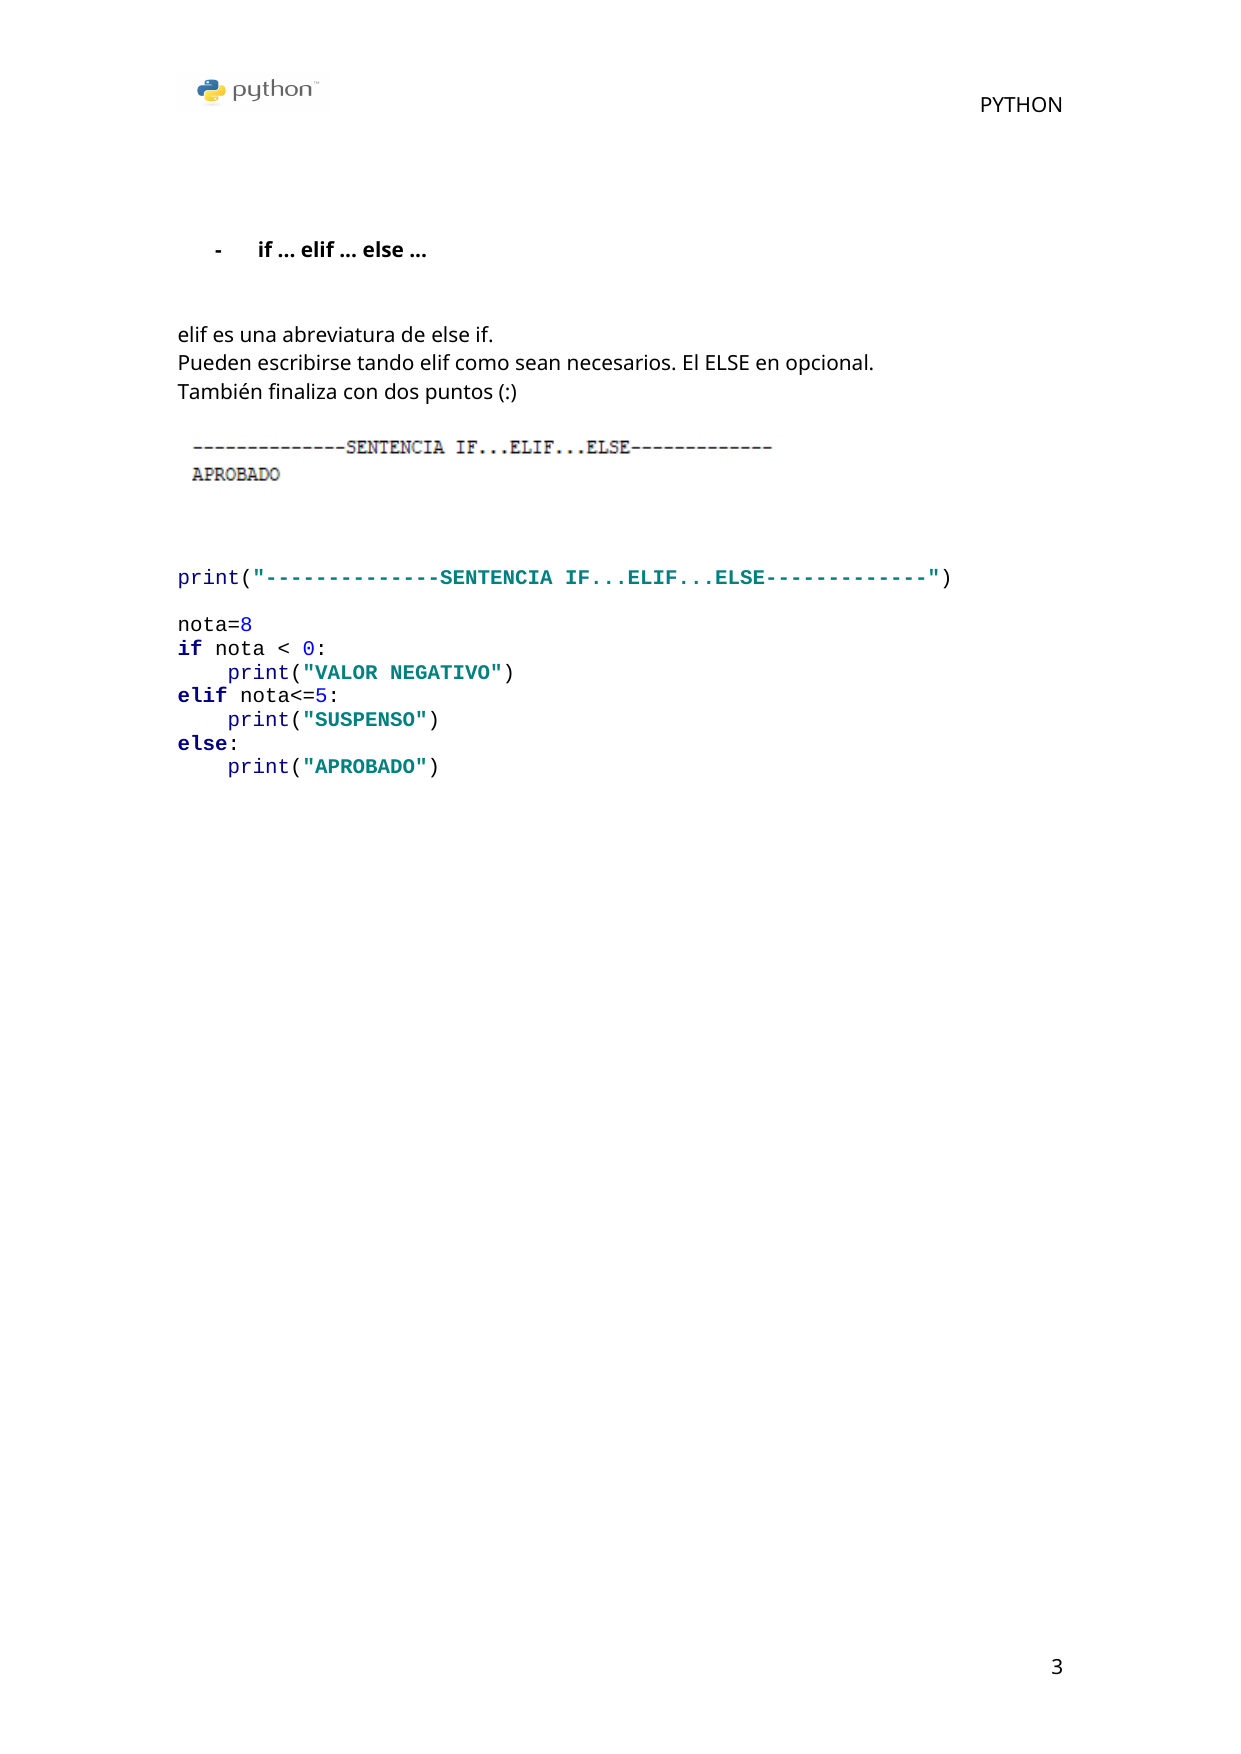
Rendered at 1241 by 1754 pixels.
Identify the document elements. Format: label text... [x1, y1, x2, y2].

text elif es una abreviatura de else if. [177, 320, 1063, 348]
picture [177, 73, 331, 113]
list if ... elif ... else ... [215, 235, 1063, 263]
text También finaliza con dos puntos (:) [177, 377, 1063, 405]
text print("--------------SENTENCIA IF...ELIF...ELSE-------------") nota=8 if nota < 0: print("VALOR NEGATIVO") elif nota<=5: print("SUSPENSO") else: print("APROBADO") [177, 567, 1063, 780]
picture [177, 433, 784, 516]
text Pueden escribirse tando elif como sean necesarios. El ELSE en opcional. [177, 348, 1063, 377]
